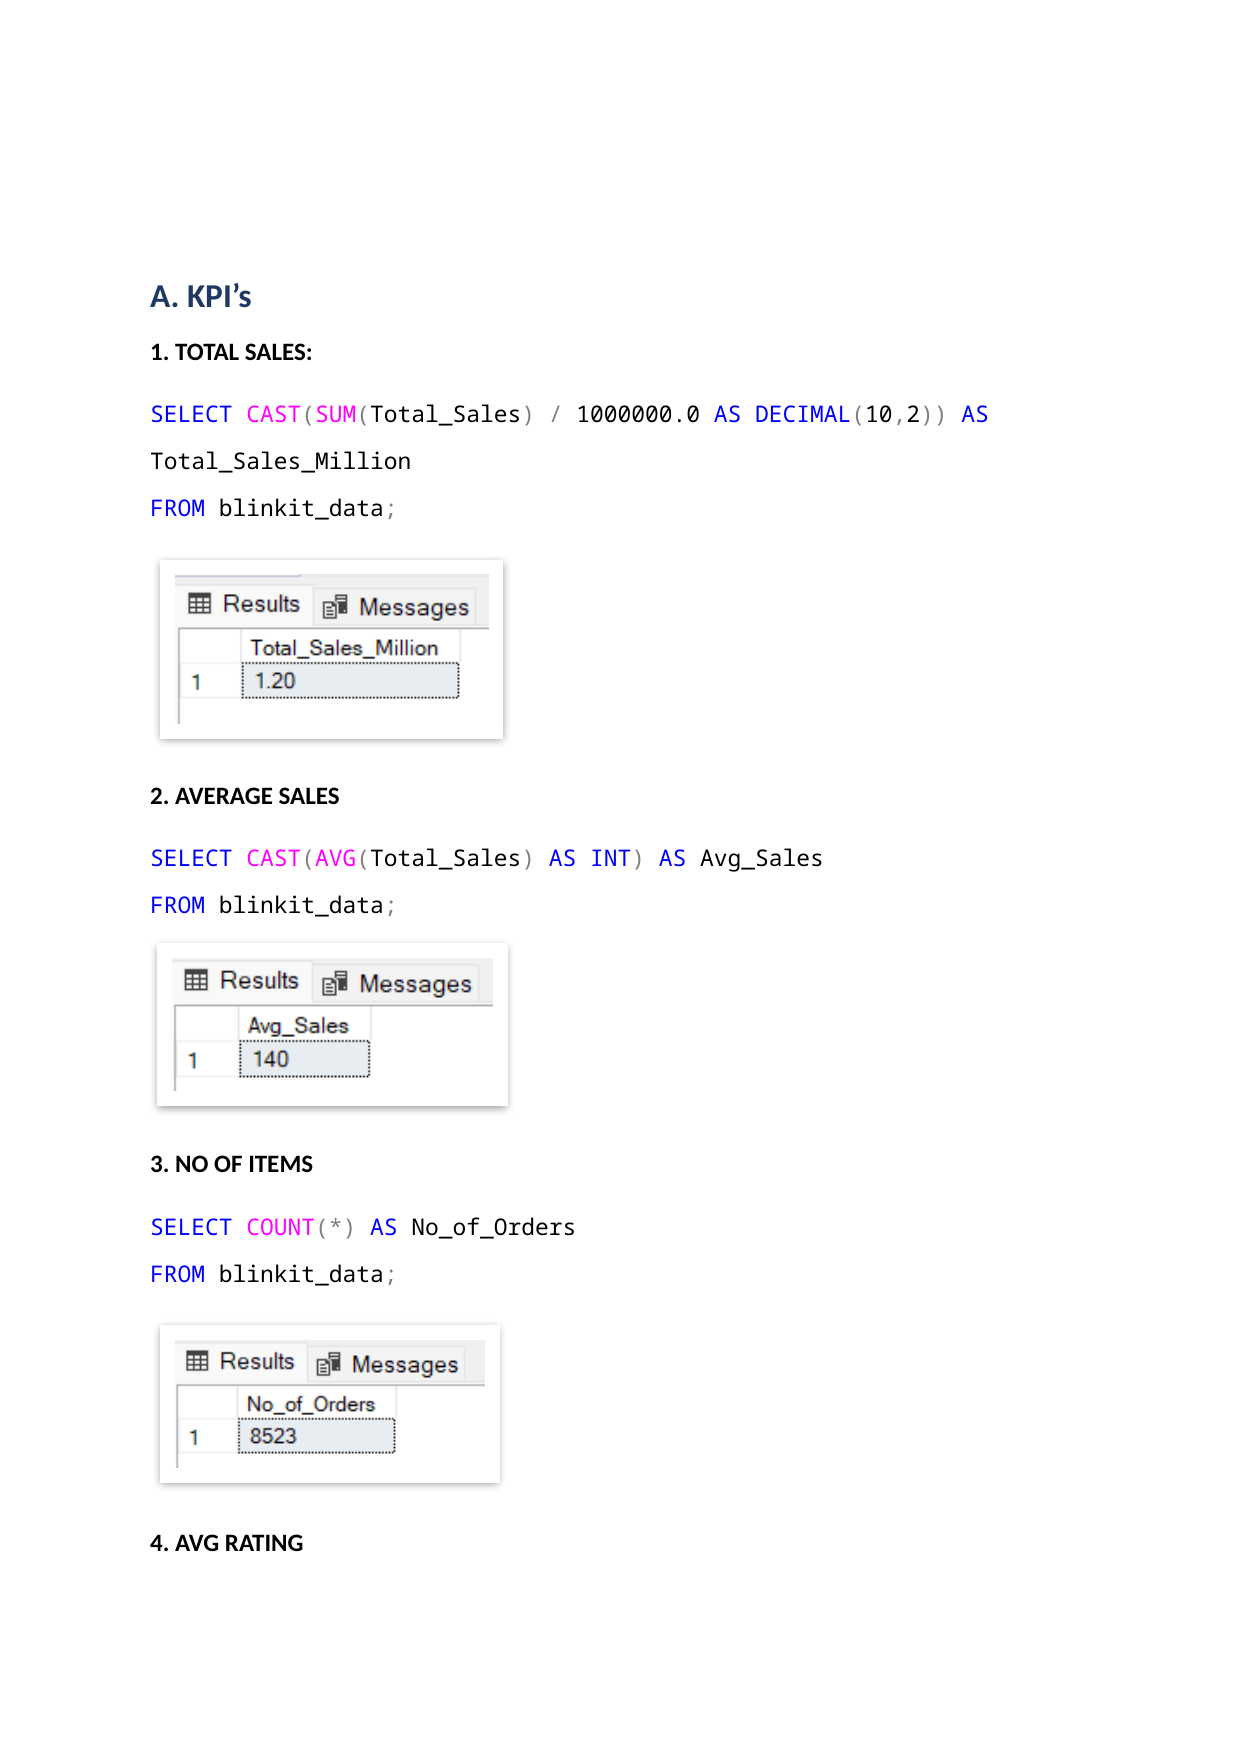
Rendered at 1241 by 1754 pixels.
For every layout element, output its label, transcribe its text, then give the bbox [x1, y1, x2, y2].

text 2. AVERAGE SALES [150, 780, 1090, 811]
text SELECT CAST(AVG(Total_Sales) AS INT) AS Avg_Sales [150, 842, 1090, 874]
text FROM blinkit_data; [150, 492, 1090, 523]
picture [175, 574, 489, 724]
text SELECT CAST(SUM(Total_Sales) / 1000000.0 AS DECIMAL(10,2)) AS Total_Sales_Million [150, 398, 1090, 476]
text 1. TOTAL SALES: [150, 336, 1090, 366]
text 3. NO OF ITEMS [150, 1148, 1090, 1179]
text A. KPI’s [150, 275, 1090, 316]
text SELECT COUNT(*) AS No_of_Orders [150, 1211, 1090, 1242]
text FROM blinkit_data; [150, 1257, 1090, 1289]
picture [175, 1340, 485, 1468]
text 4. AVG RATING [150, 1527, 1090, 1557]
picture [172, 958, 493, 1091]
text FROM blinkit_data; [150, 889, 1090, 921]
